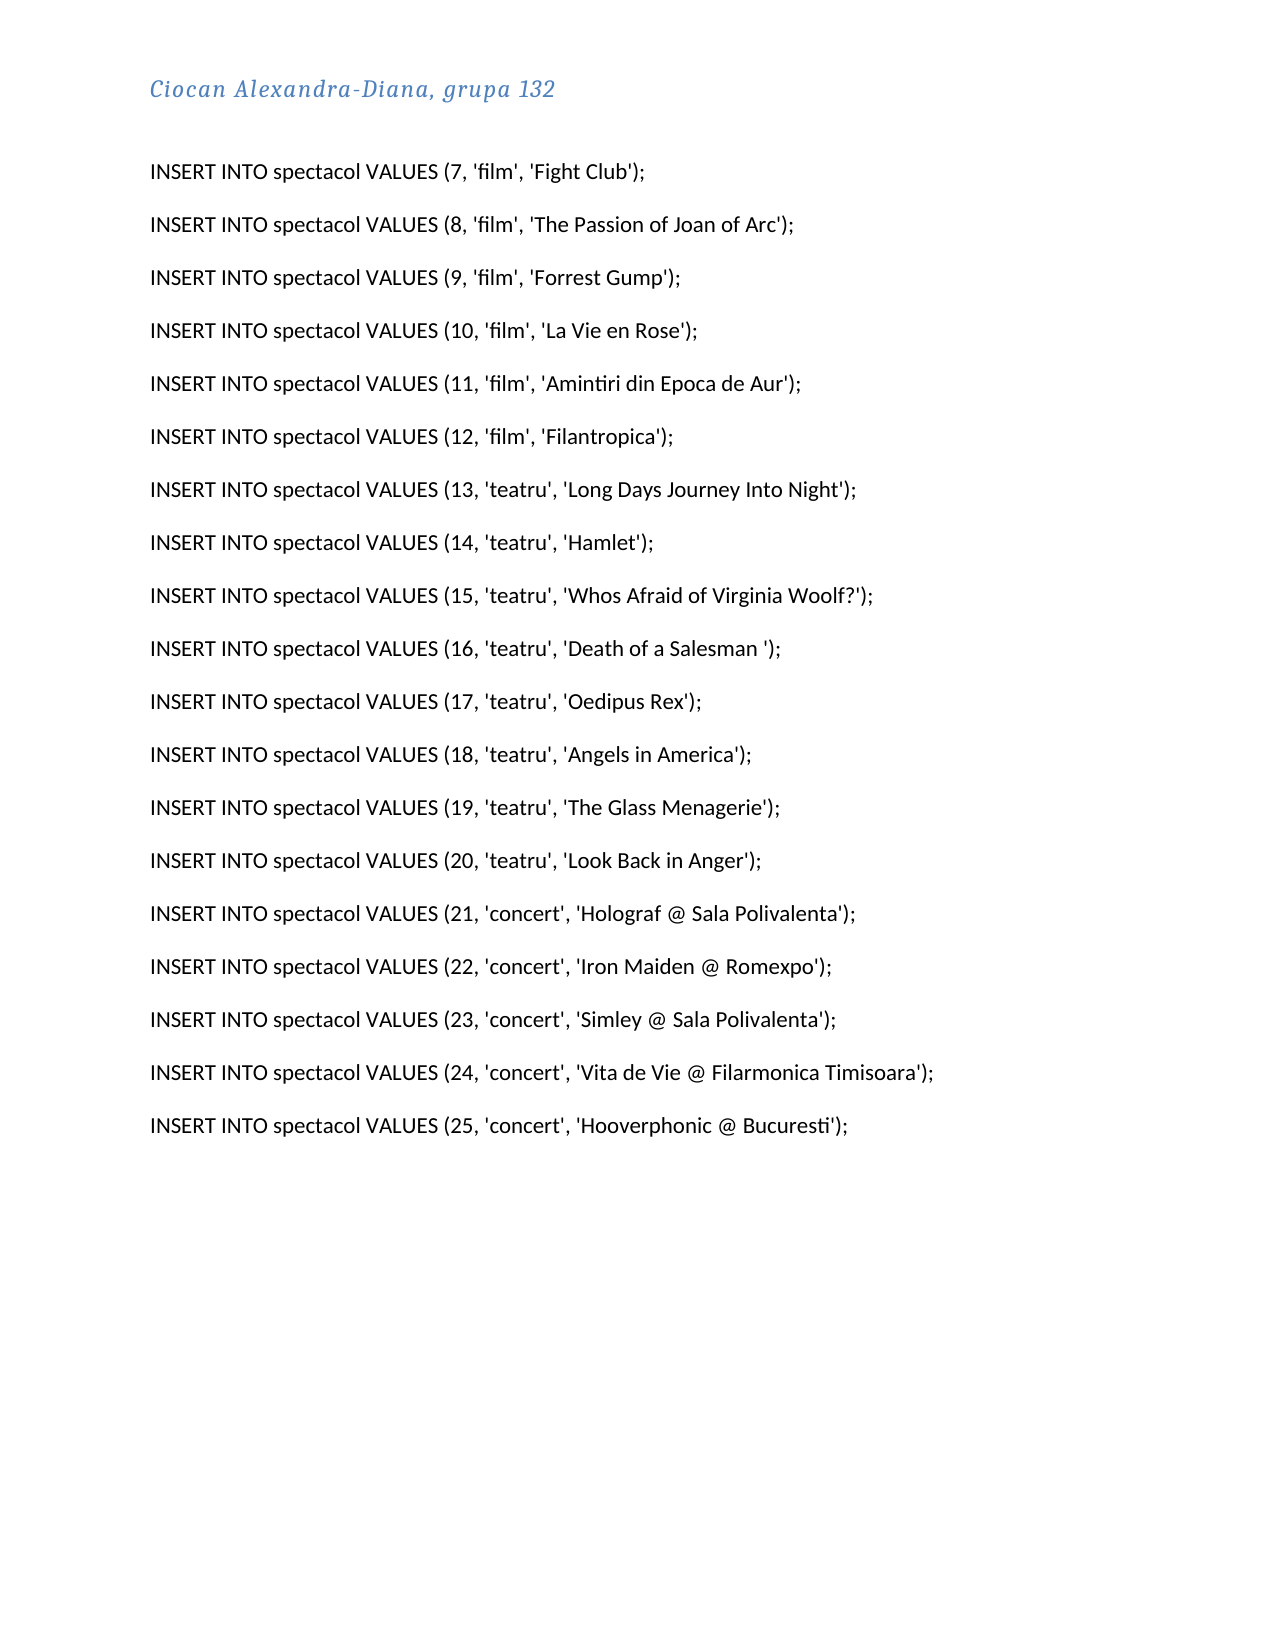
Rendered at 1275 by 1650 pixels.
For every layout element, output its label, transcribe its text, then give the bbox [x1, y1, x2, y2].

text INSERT INTO spectacol VALUES (9, 'film', 'Forrest Gump'); [150, 263, 1125, 291]
text INSERT INTO spectacol VALUES (16, 'teatru', 'Death of a Salesman '); [150, 634, 1125, 662]
text INSERT INTO spectacol VALUES (22, 'concert', 'Iron Maiden @ Romexpo'); [150, 952, 1125, 980]
text INSERT INTO spectacol VALUES (24, 'concert', 'Vita de Vie @ Filarmonica Timisoara'); [150, 1058, 1125, 1086]
text INSERT INTO spectacol VALUES (20, 'teatru', 'Look Back in Anger'); [150, 846, 1125, 874]
text INSERT INTO spectacol VALUES (13, 'teatru', 'Long Days Journey Into Night'); [150, 475, 1125, 503]
text INSERT INTO spectacol VALUES (18, 'teatru', 'Angels in America'); [150, 740, 1125, 768]
text INSERT INTO spectacol VALUES (17, 'teatru', 'Oedipus Rex'); [150, 687, 1125, 715]
text INSERT INTO spectacol VALUES (23, 'concert', 'Simley @ Sala Polivalenta'); [150, 1005, 1125, 1033]
text INSERT INTO spectacol VALUES (25, 'concert', 'Hooverphonic @ Bucuresti'); [150, 1111, 1125, 1139]
text INSERT INTO spectacol VALUES (15, 'teatru', 'Whos Afraid of Virginia Woolf?'); [150, 581, 1125, 609]
text INSERT INTO spectacol VALUES (7, 'film', 'Fight Club'); [150, 157, 1125, 185]
text INSERT INTO spectacol VALUES (11, 'film', 'Amintiri din Epoca de Aur'); [150, 369, 1125, 397]
text INSERT INTO spectacol VALUES (21, 'concert', 'Holograf @ Sala Polivalenta'); [150, 899, 1125, 927]
text INSERT INTO spectacol VALUES (8, 'film', 'The Passion of Joan of Arc'); [150, 210, 1125, 238]
text INSERT INTO spectacol VALUES (14, 'teatru', 'Hamlet'); [150, 528, 1125, 556]
text INSERT INTO spectacol VALUES (10, 'film', 'La Vie en Rose'); [150, 316, 1125, 344]
text INSERT INTO spectacol VALUES (19, 'teatru', 'The Glass Menagerie'); [150, 793, 1125, 821]
text INSERT INTO spectacol VALUES (12, 'film', 'Filantropica'); [150, 422, 1125, 450]
